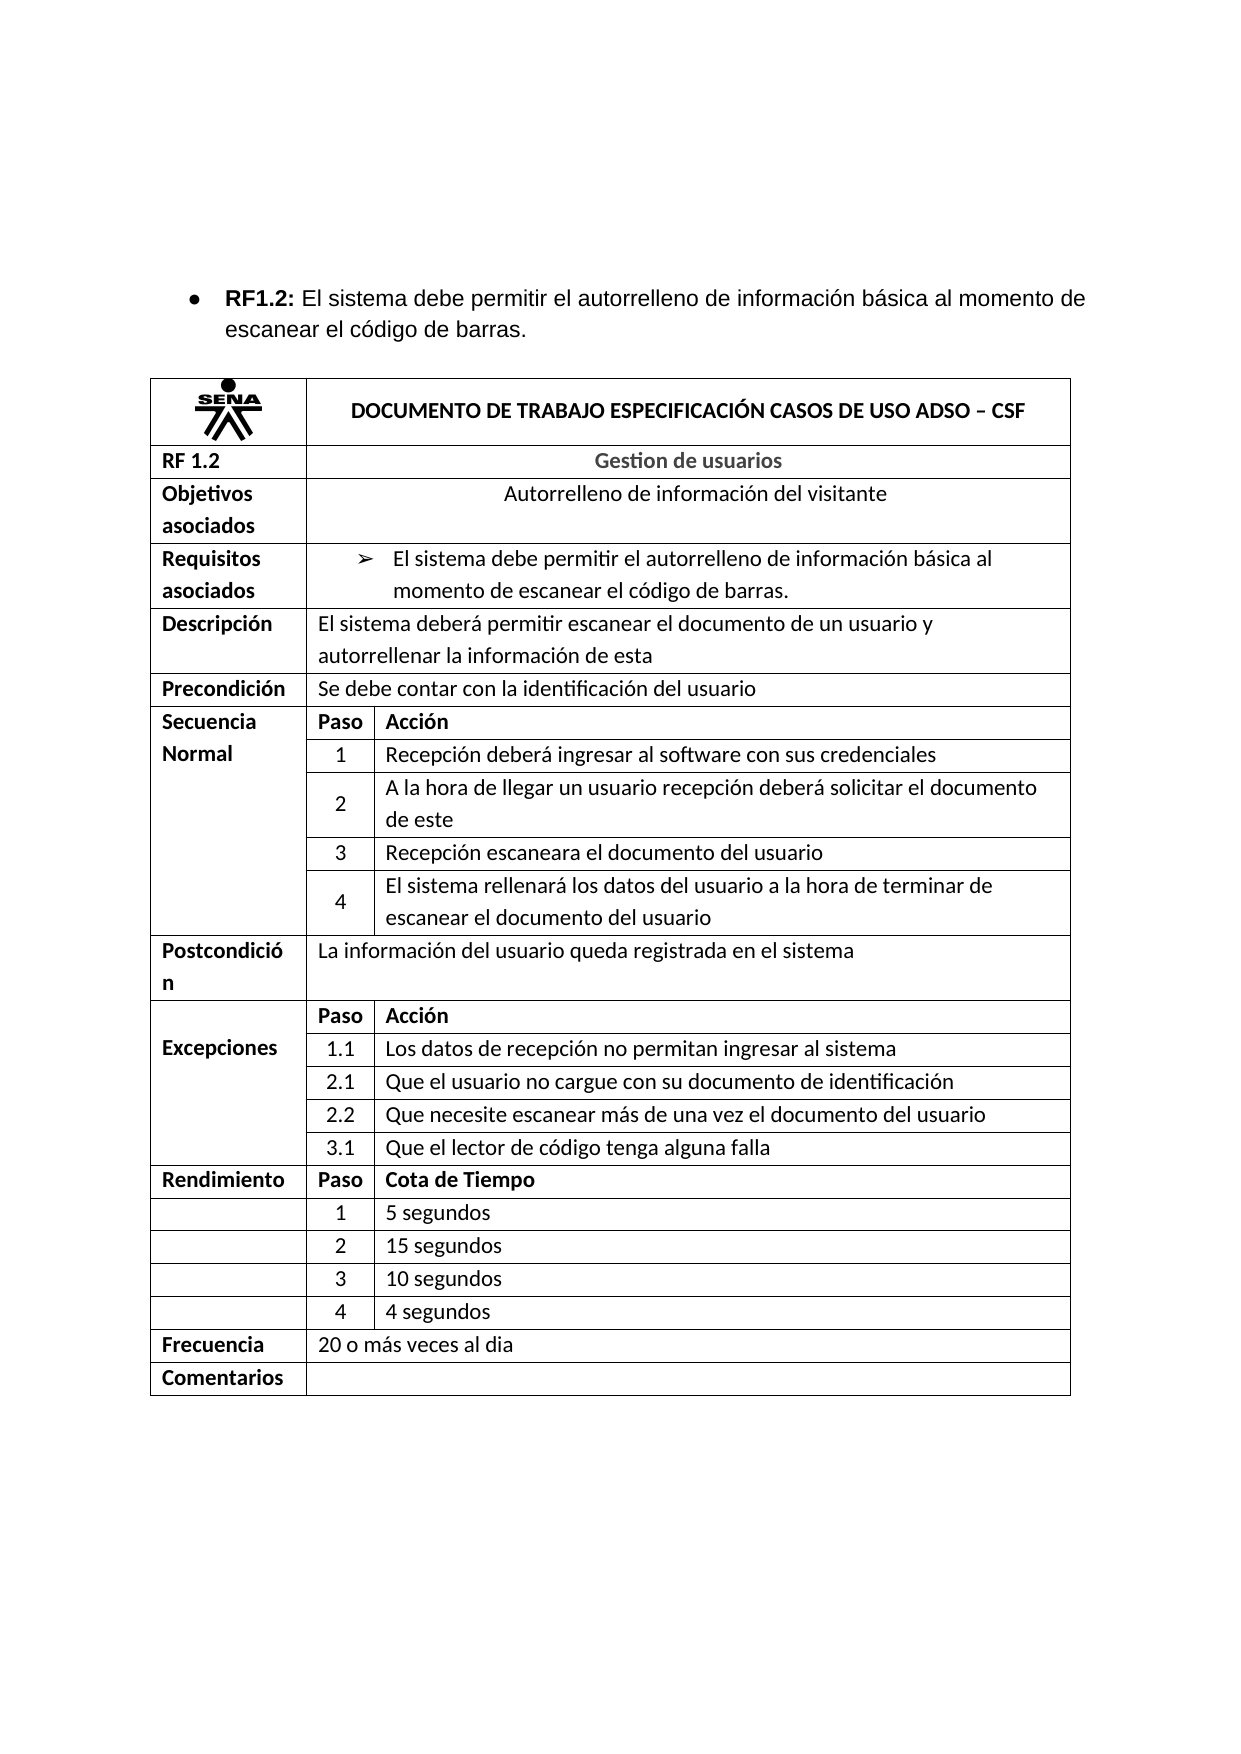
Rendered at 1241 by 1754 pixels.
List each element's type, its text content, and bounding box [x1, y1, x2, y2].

table_cell 1.1 [307, 1034, 374, 1066]
table_cell Acción [375, 1001, 1070, 1033]
table_cell Gestion de usuarios [307, 446, 1070, 478]
list RF1.2: El sistema debe permitir el autorrelleno de información básica al momento de escanear el código de barras. [187, 285, 1090, 342]
table_header [151, 379, 306, 445]
table_cell Recepción deberá ingresar al software con sus credenciales [375, 740, 1070, 772]
table_cell 4 segundos [375, 1297, 1070, 1329]
table_cell 2 [307, 1231, 374, 1263]
table_cell Los datos de recepción no permitan ingresar al sistema [375, 1034, 1070, 1066]
table_cell Que el lector de código tenga alguna falla [375, 1133, 1070, 1164]
table_cell Que necesite escanear más de una vez el documento del usuario [375, 1100, 1070, 1132]
table_cell [151, 1231, 306, 1263]
table_cell La información del usuario queda registrada en el sistema [307, 936, 1070, 1000]
table_cell 1 [307, 1199, 374, 1230]
table_cell Postcondición [151, 936, 306, 1000]
table_cell 4 [307, 871, 374, 935]
picture [195, 378, 262, 441]
table_cell 2.1 [307, 1067, 374, 1099]
table_cell Acción [375, 707, 1070, 739]
table_cell Autorrelleno de información del visitante [307, 479, 1070, 543]
table_cell [151, 1297, 306, 1329]
table_cell El sistema debe permitir el autorrelleno de información básica al momento de escanear el código de barras. [307, 544, 1070, 608]
table_cell A la hora de llegar un usuario recepción deberá solicitar el documento de este [375, 773, 1070, 837]
table_cell 2 [307, 773, 374, 837]
table_cell 5 segundos [375, 1199, 1070, 1230]
table_cell Cota de Tiempo [375, 1166, 1070, 1197]
table_cell Precondición [151, 674, 306, 706]
table_cell Requisitos asociados [151, 544, 306, 608]
table_cell 20 o más veces al dia [307, 1330, 1070, 1362]
table_cell Secuencia Normal [151, 707, 306, 935]
table_cell Objetivos asociados [151, 479, 306, 543]
table_cell Rendimiento [151, 1166, 306, 1197]
table_cell Recepción escaneara el documento del usuario [375, 838, 1070, 870]
table_cell 10 segundos [375, 1264, 1070, 1296]
table_cell 3 [307, 838, 374, 870]
table_cell 3 [307, 1264, 374, 1296]
table_cell [151, 1199, 306, 1230]
table_cell [151, 1264, 306, 1296]
table_cell 4 [307, 1297, 374, 1329]
table_cell Paso [307, 1166, 374, 1197]
table_cell 2.2 [307, 1100, 374, 1132]
table_cell Comentarios [151, 1363, 306, 1395]
table_cell Excepciones [151, 1001, 306, 1164]
table_cell RF 1.2 [151, 446, 306, 478]
table_cell Descripción [151, 609, 306, 673]
table_cell Se debe contar con la identificación del usuario [307, 674, 1070, 706]
table_cell Frecuencia [151, 1330, 306, 1362]
table_header DOCUMENTO DE TRABAJO ESPECIFICACIÓN CASOS DE USO ADSO – CSF [307, 379, 1070, 445]
table_cell Paso [307, 707, 374, 739]
table_cell 15 segundos [375, 1231, 1070, 1263]
table_cell 1 [307, 740, 374, 772]
table_cell 3.1 [307, 1133, 374, 1164]
table_cell [307, 1363, 1070, 1395]
table_cell Paso [307, 1001, 374, 1033]
table_cell Que el usuario no cargue con su documento de identificación [375, 1067, 1070, 1099]
table_cell El sistema deberá permitir escanear el documento de un usuario y autorrellenar la información de esta [307, 609, 1070, 673]
table_cell El sistema rellenará los datos del usuario a la hora de terminar de escanear el documento del usuario [375, 871, 1070, 935]
